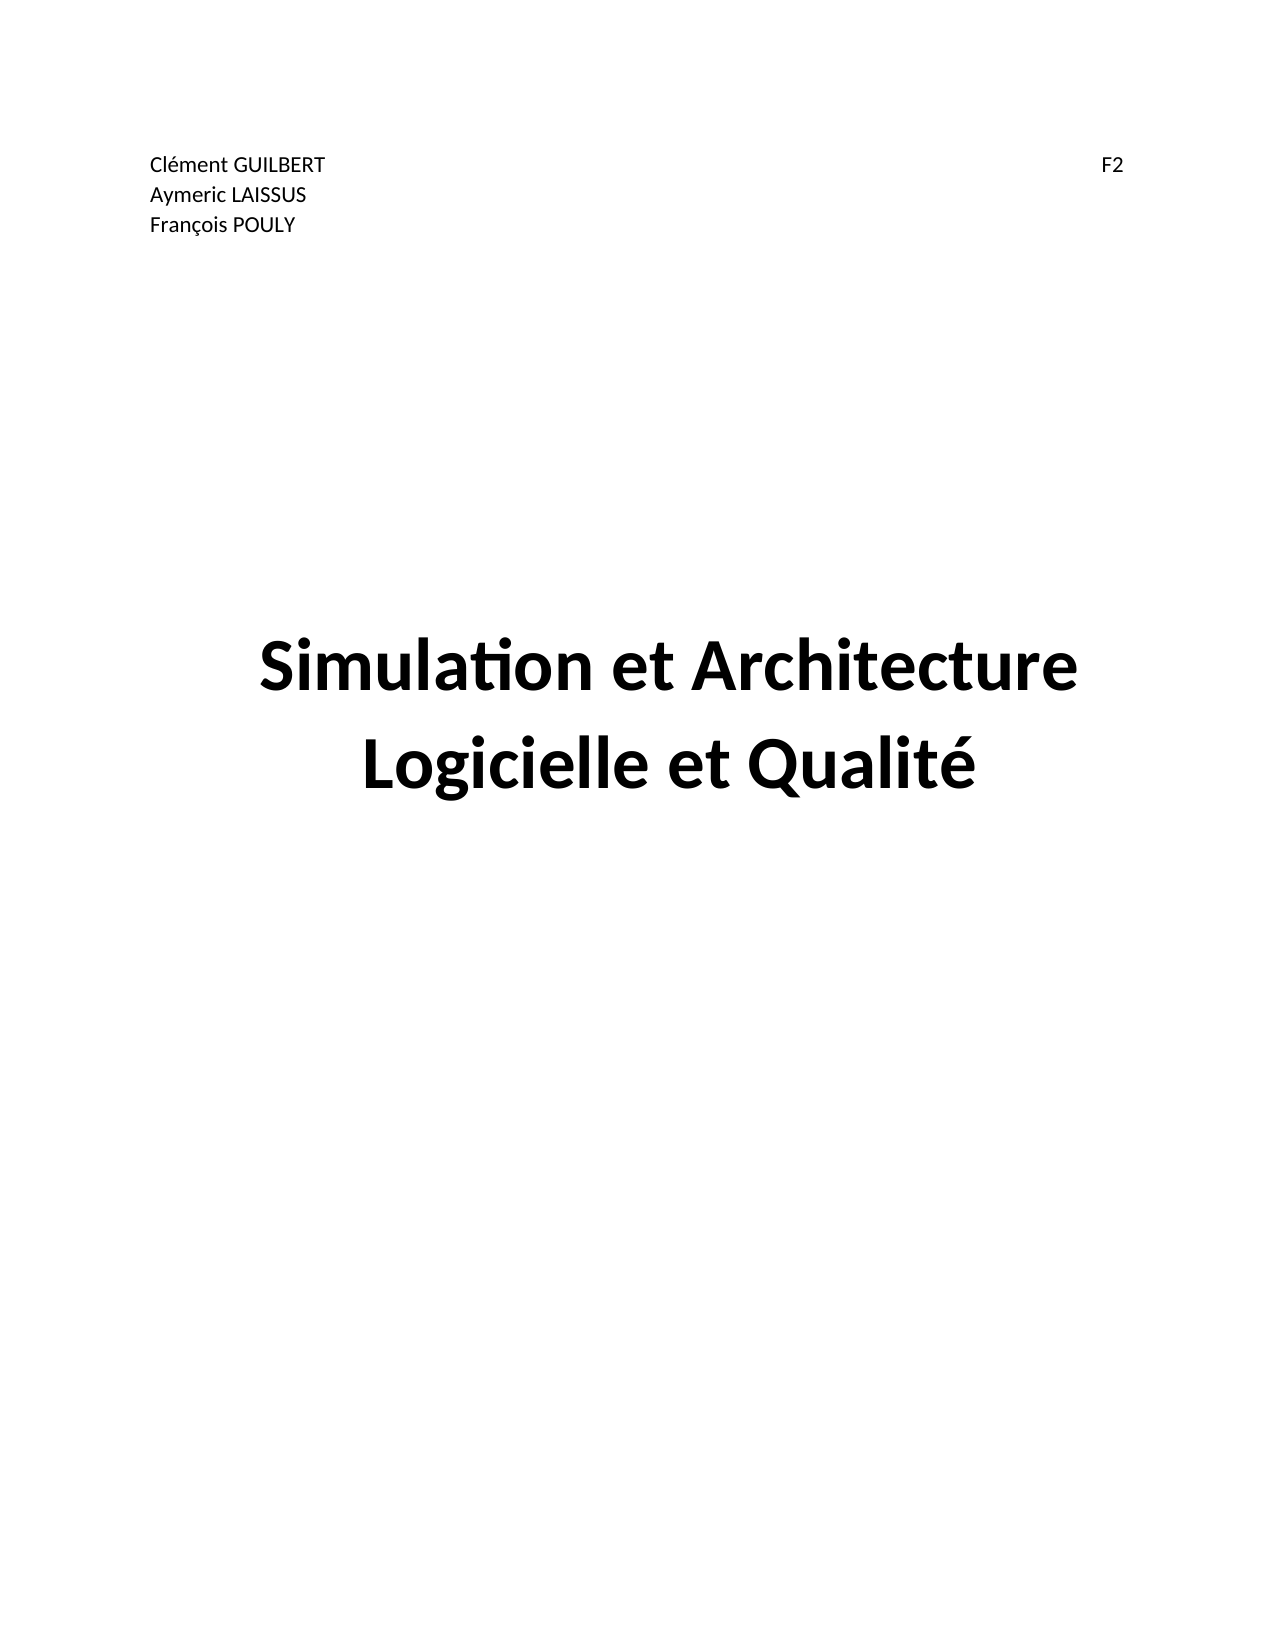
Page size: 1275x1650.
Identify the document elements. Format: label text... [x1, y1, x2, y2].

text Clément GUILBERT F2 Aymeric LAISSUS François POULY [150, 150, 1125, 238]
